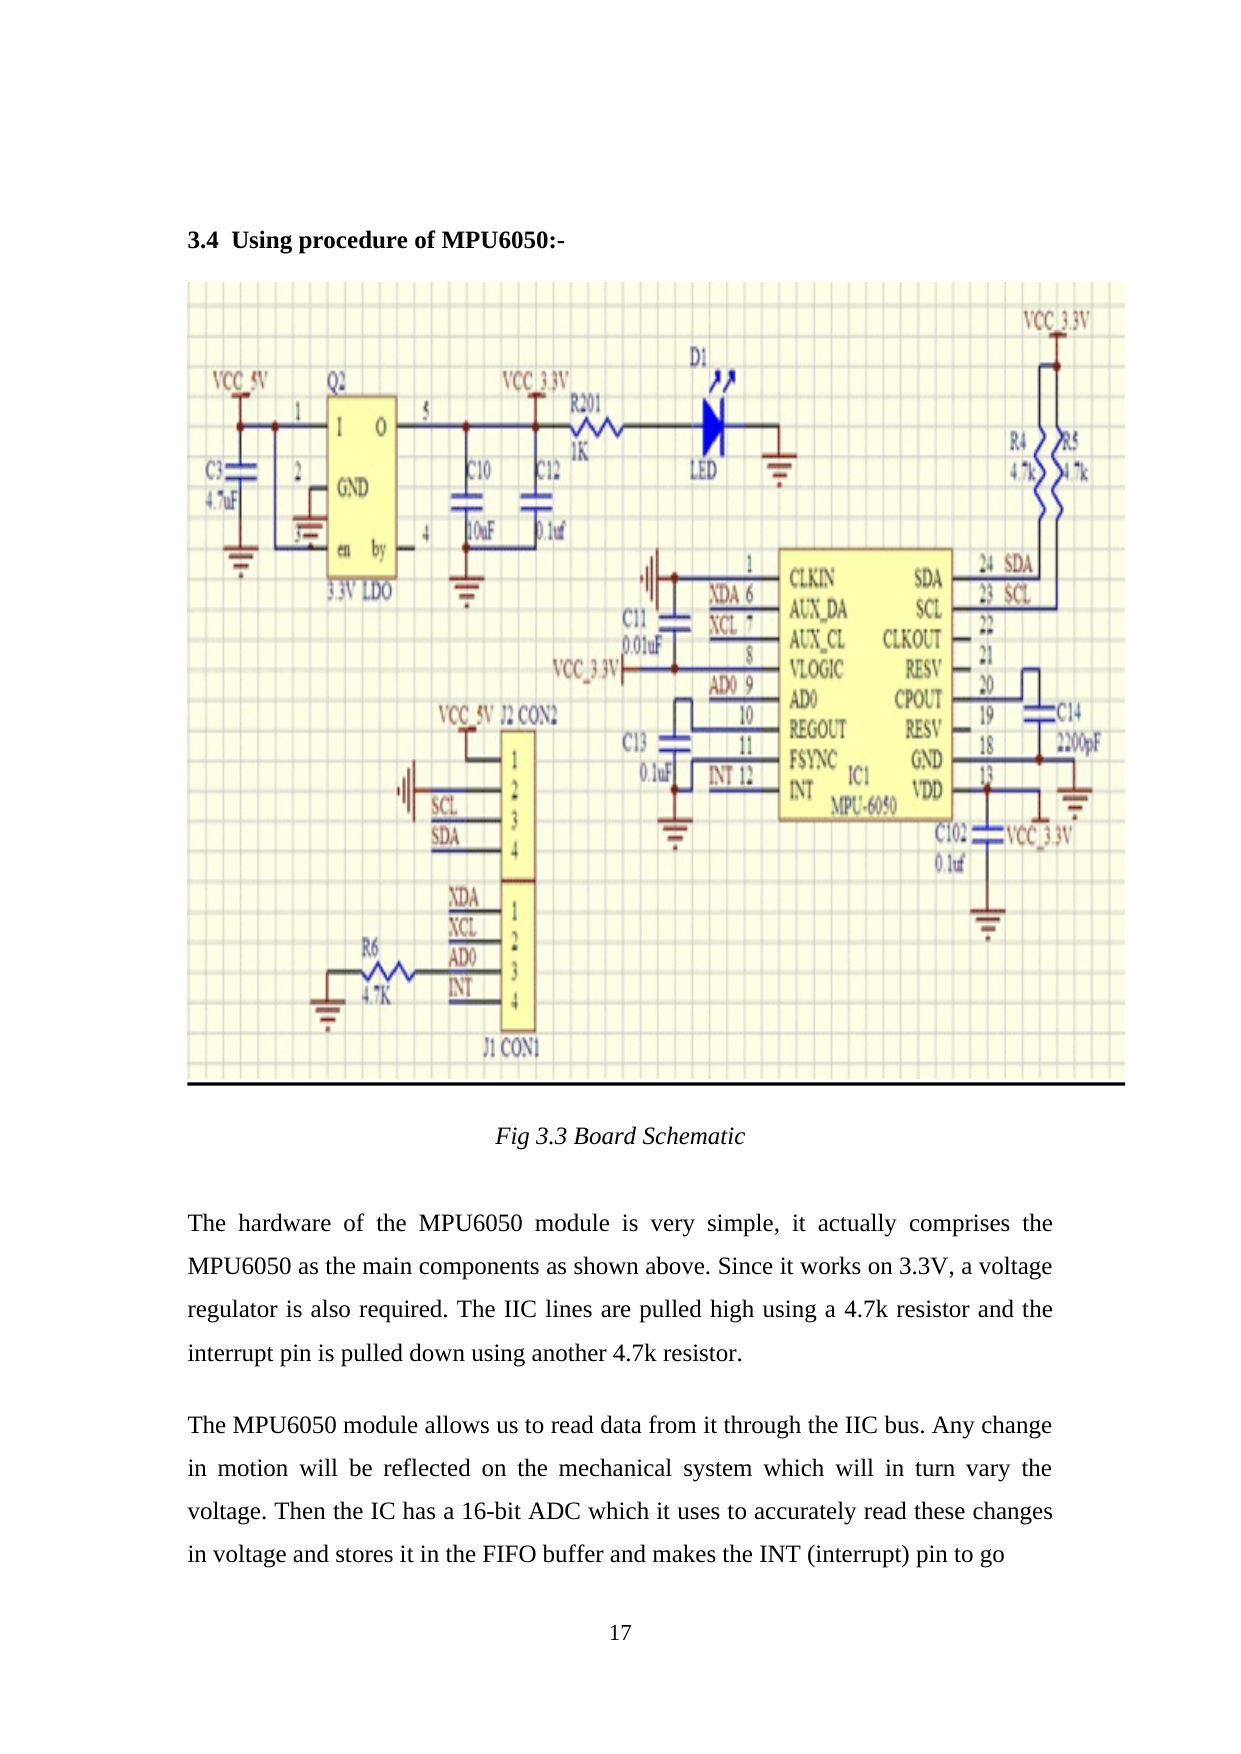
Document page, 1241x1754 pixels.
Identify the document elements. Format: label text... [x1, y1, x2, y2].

text Fig 3.3 Board Schematic [258, 1121, 982, 1150]
text The MPU6050 module allows us to read data from it through the IIC bus. Any change in motion will be reflected on the mechanical system which will in turn vary the voltage. Then the IC has a 16-bit ADC which it uses to accurately read these changes in voltage and stores it in the FIFO buffer and makes the INT (interrupt) pin to go [187, 1410, 1054, 1568]
subtitle Using procedure of MPU6050:- [187, 225, 1188, 254]
picture [187, 282, 1125, 1079]
text The hardware of the MPU6050 module is very simple, it actually comprises the MPU6050 as the main components as shown above. Since it works on 3.3V, a voltage regulator is also required. The IIC lines are pulled high using a 4.7k resistor and the interrupt pin is pulled down using another 4.7k resistor. [187, 1208, 1054, 1366]
